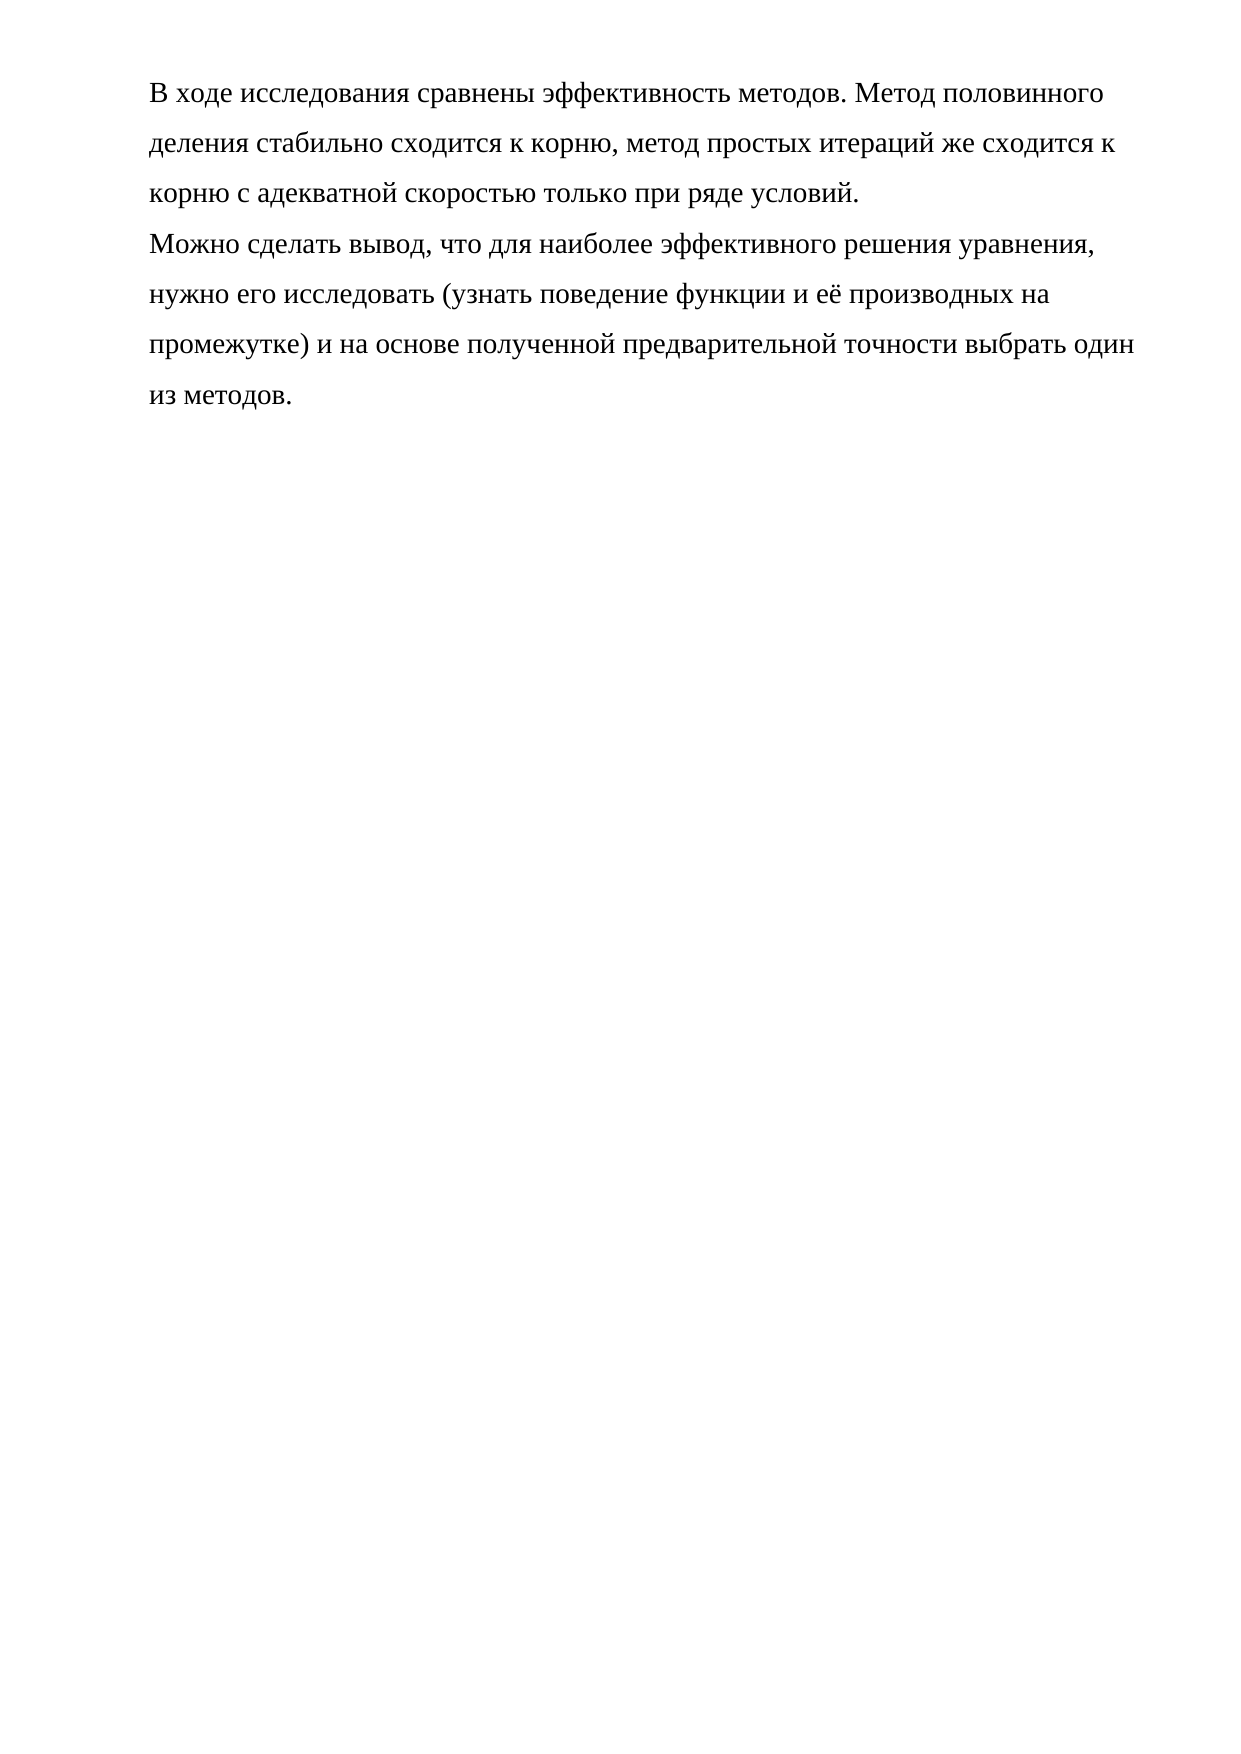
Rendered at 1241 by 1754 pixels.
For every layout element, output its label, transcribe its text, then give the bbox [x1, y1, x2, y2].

list Можно сделать вывод, что для наиболее эффективного решения уравнения, нужно его исследовать (узнать поведение функции и её производных на промежутке) и на основе полученной предварительной точности выбрать один из методов. [149, 226, 1165, 410]
list В ходе исследования сравнены эффективность методов. Метод половинного деления стабильно сходится к корню, метод простых итераций же сходится к корню с адекватной скоростью только при ряде условий. [149, 75, 1165, 209]
